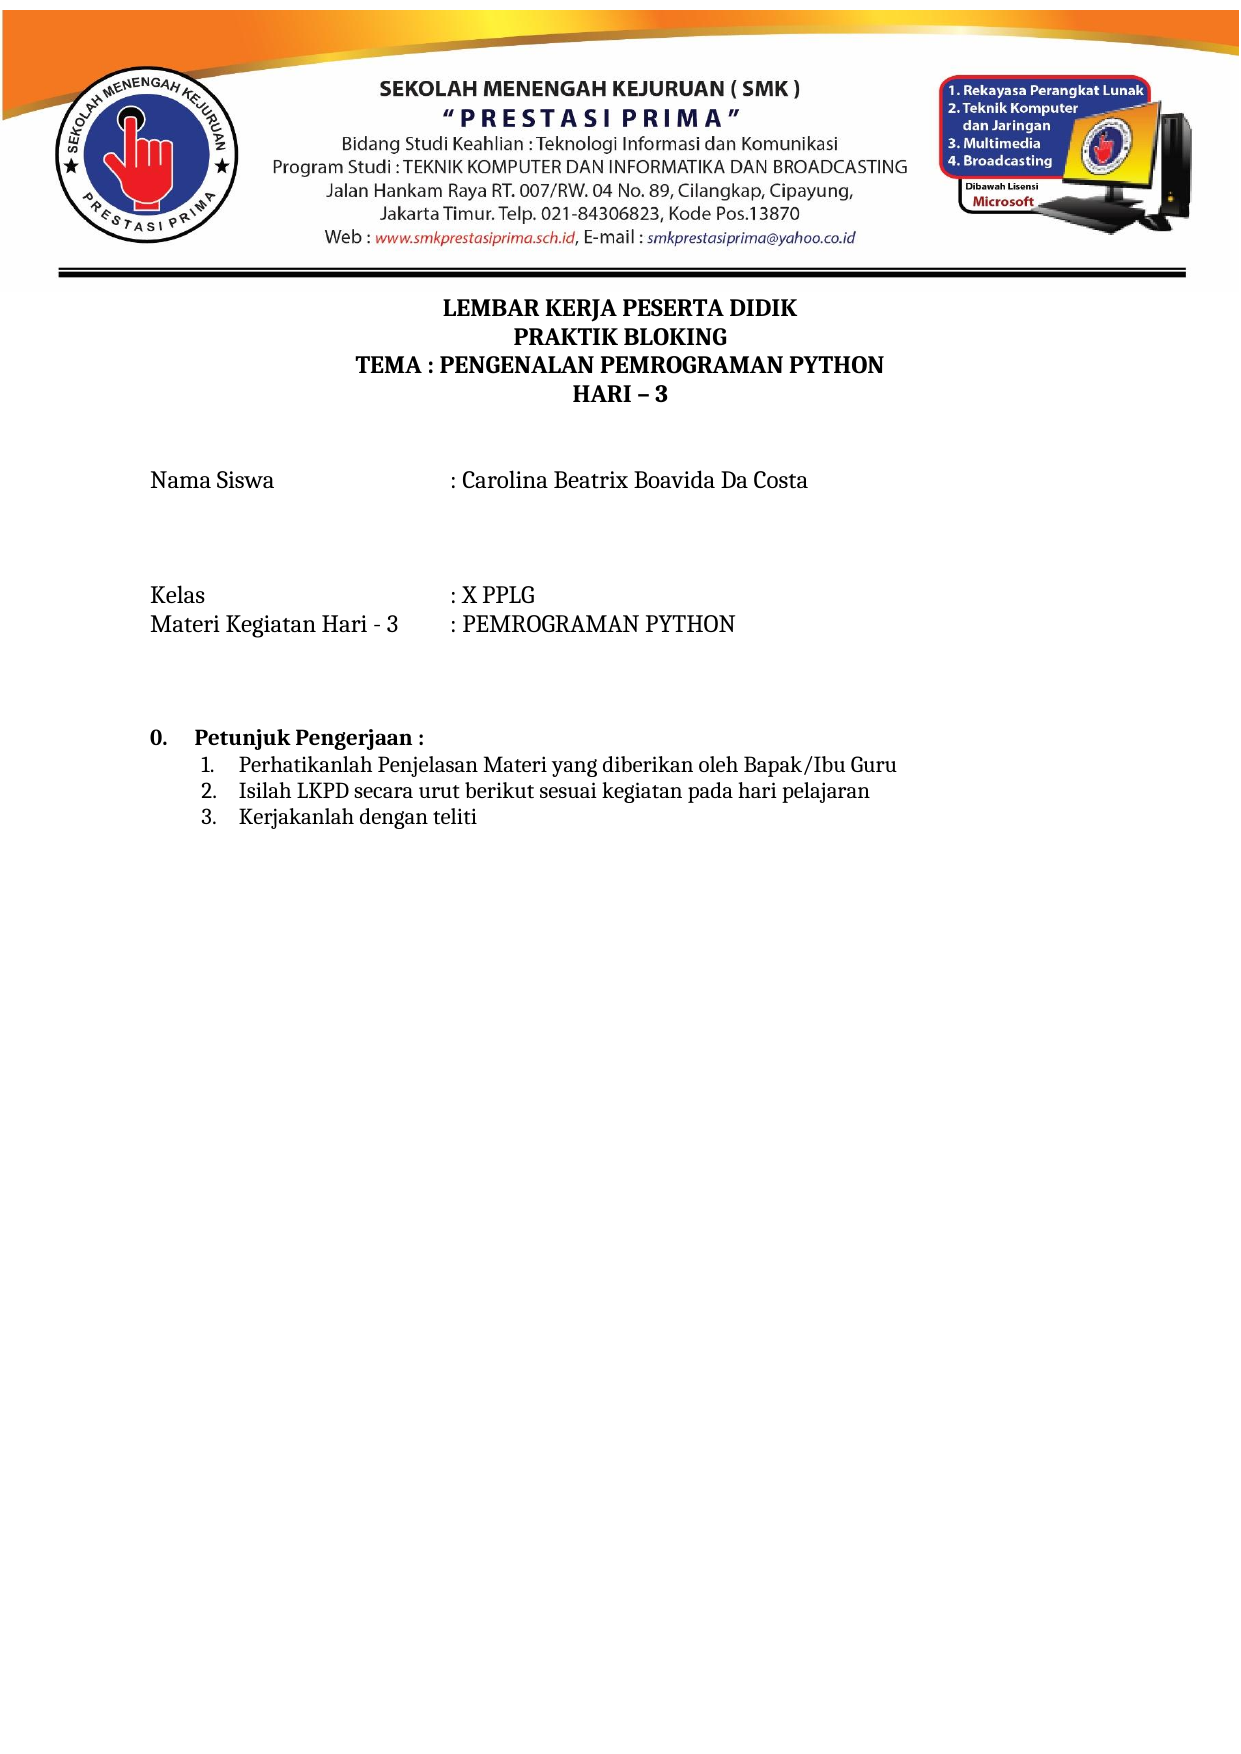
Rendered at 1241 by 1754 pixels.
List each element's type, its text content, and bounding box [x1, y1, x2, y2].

list Petunjuk Pengerjaan : [150, 725, 1090, 751]
text LEMBAR KERJA PESERTA DIDIK [150, 294, 1090, 322]
list Perhatikanlah Penjelasan Materi yang diberikan oleh Bapak/Ibu Guru [201, 751, 1090, 778]
text Nama Siswa : Carolina Beatrix Boavida Da Costa [150, 466, 1090, 495]
text Materi Kegiatan Hari - 3 : PEMROGRAMAN PYTHON [150, 610, 1090, 639]
text Kelas : X PPLG [150, 581, 1090, 610]
text HARI – 3 [150, 380, 1090, 409]
text TEMA : PENGENALAN PEMROGRAMAN PYTHON [150, 351, 1090, 380]
picture [0, 10, 1239, 292]
text PRAKTIK BLOKING [150, 322, 1090, 351]
list Kerjakanlah dengan teliti [201, 804, 1090, 830]
list Isilah LKPD secara urut berikut sesuai kegiatan pada hari pelajaran [201, 778, 1090, 804]
